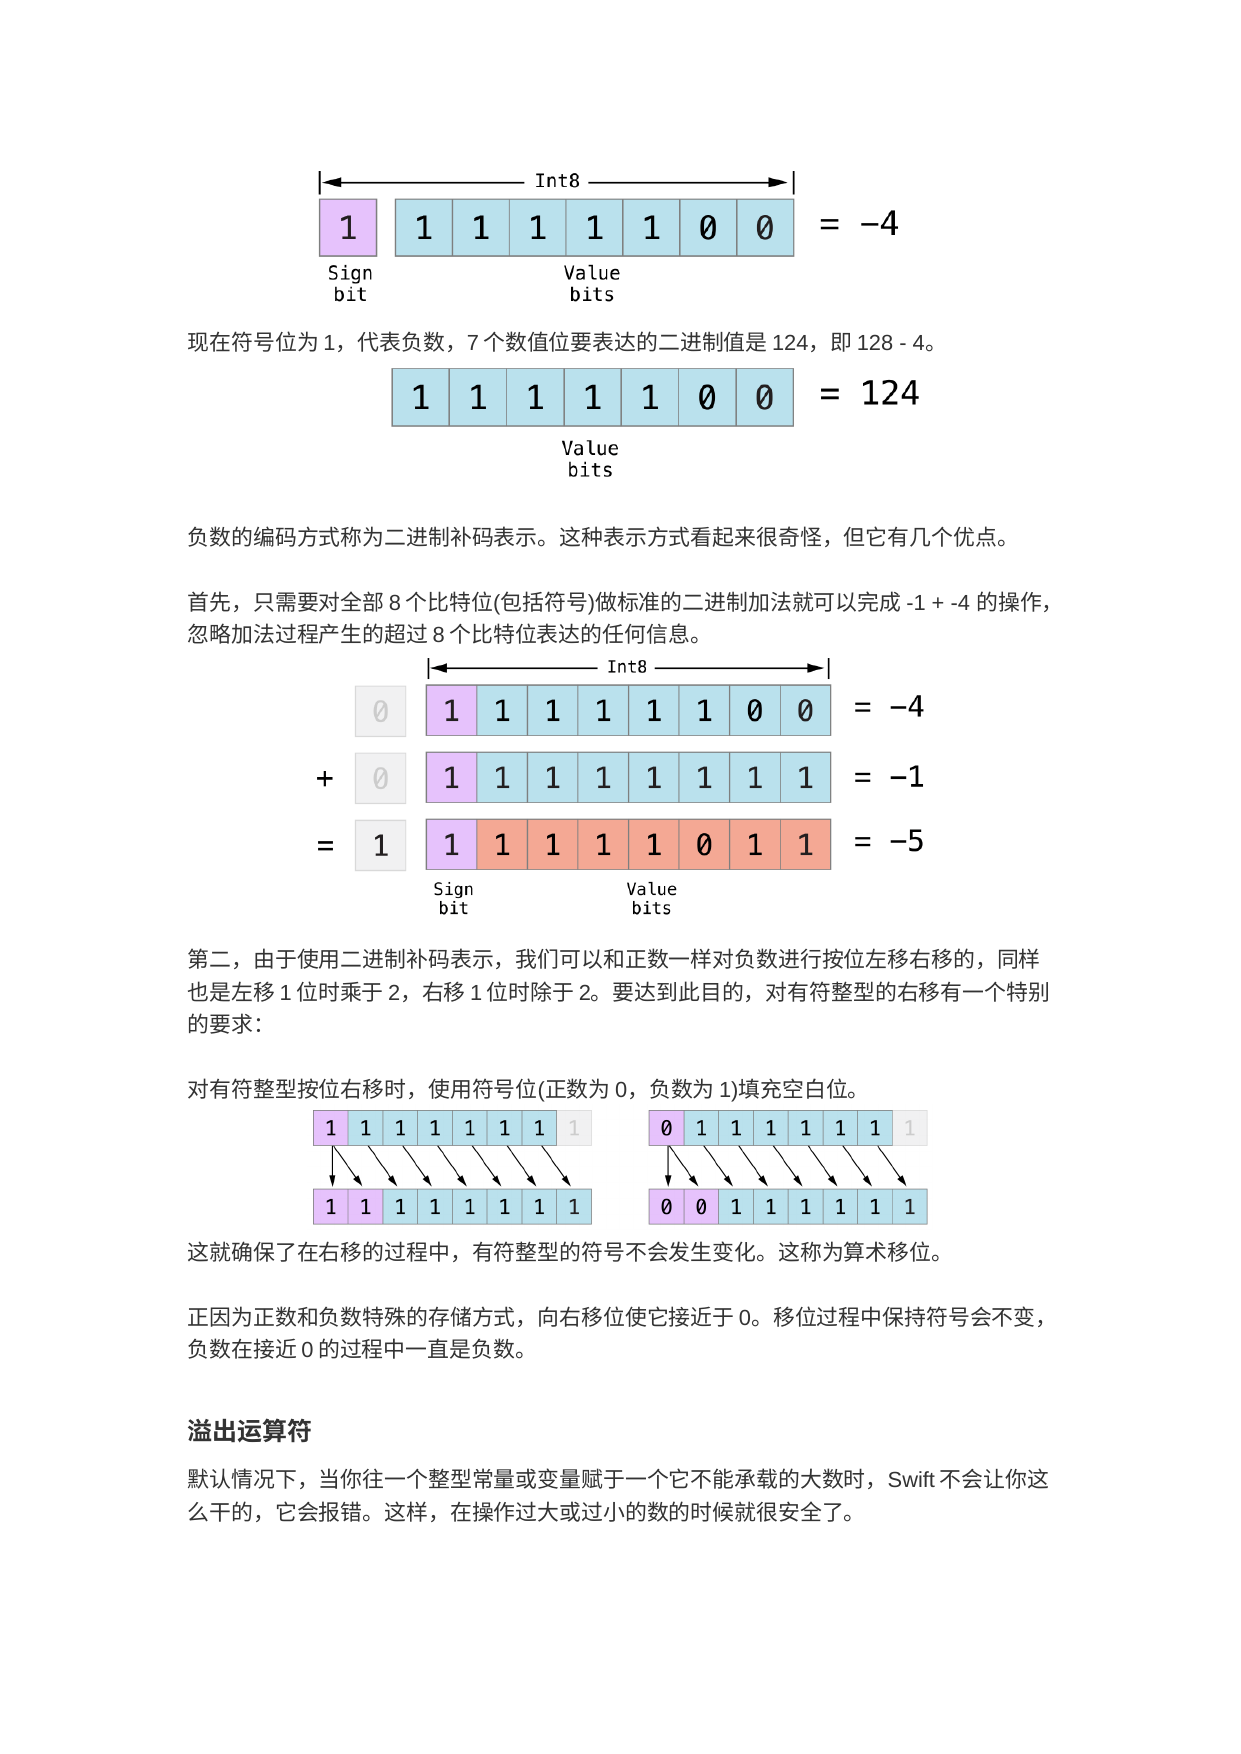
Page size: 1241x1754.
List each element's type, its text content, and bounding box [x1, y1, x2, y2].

picture [307, 1104, 933, 1230]
text 现在符号位为1，代表负数，7个数值位要表达的二进制值是124，即128 - 4。 [187, 324, 1053, 357]
text 首先，只需要对全部8个比特位(包括符号)做标准的二进制加法就可以完成 -1 + -4 的操作，忽略加法过程产生的超过8个比特位表达的任何信息。 [187, 584, 1053, 649]
text 正因为正数和负数特殊的存储方式，向右移位使它接近于0。移位过程中保持符号会不变，负数在接近0的过程中一直是负数。 [187, 1299, 1053, 1364]
picture [307, 649, 933, 928]
text 默认情况下，当你往一个整型常量或变量赋于一个它不能承载的大数时，Swift不会让你这么干的，它会报错。这样，在操作过大或过小的数的时候就很安全了。 [187, 1462, 1053, 1527]
text 负数的编码方式称为二进制补码表示。这种表示方式看起来很奇怪，但它有几个优点。 [187, 519, 1053, 552]
text 第二，由于使用二进制补码表示，我们可以和正数一样对负数进行按位左移右移的，同样也是左移1位时乘于2，右移1位时除于2。要达到此目的，对有符整型的右移有一个特别的要求： [187, 942, 1053, 1039]
text 这就确保了在右移的过程中，有符整型的符号不会发生变化。这称为算术移位。 [187, 1234, 1053, 1267]
text 对有符整型按位右移时，使用符号位(正数为0，负数为1)填充空白位。 [187, 1072, 1053, 1104]
picture [307, 357, 933, 493]
text 溢出运算符 [187, 1397, 1053, 1462]
picture [307, 162, 933, 317]
